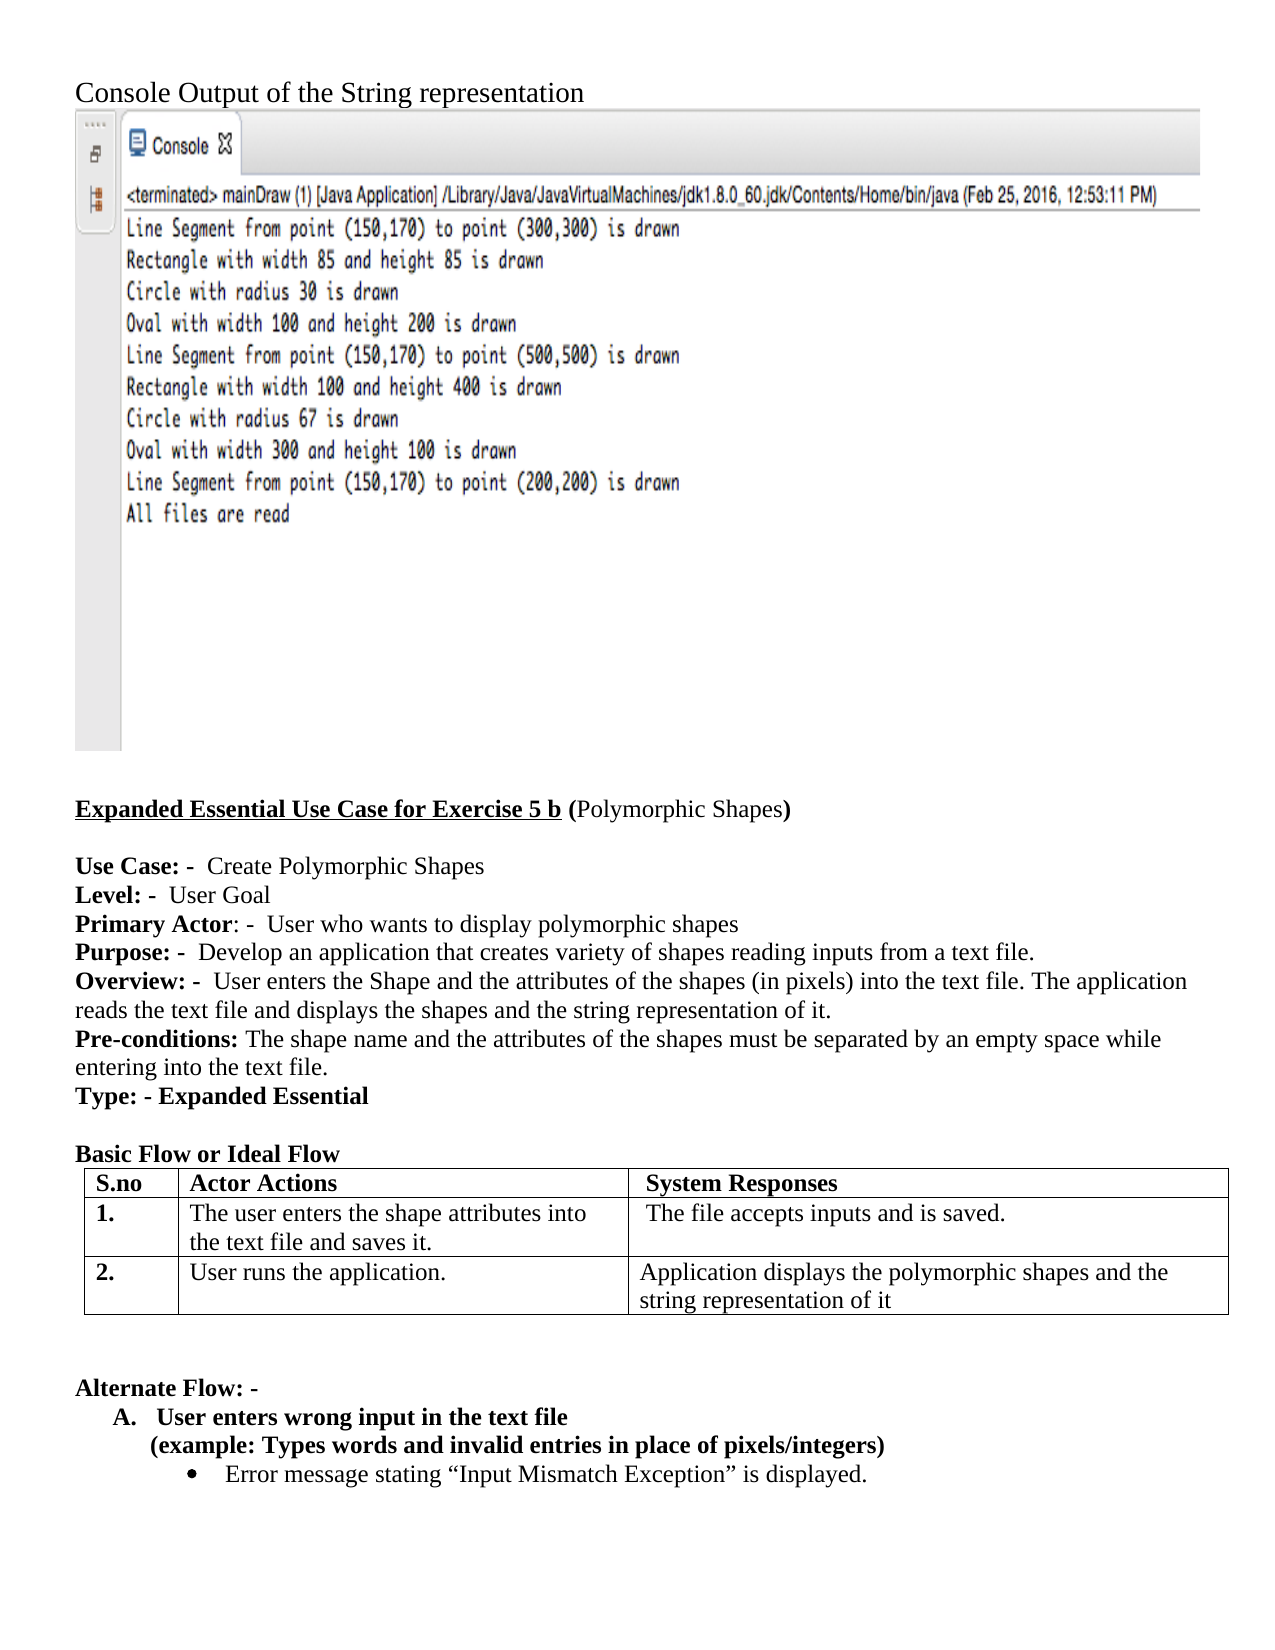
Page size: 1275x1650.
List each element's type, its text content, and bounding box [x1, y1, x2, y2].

text (example: Types words and invalid entries in place of pixels/integers) [150, 1430, 1200, 1459]
table_header S.no [85, 1169, 178, 1197]
table_header System Responses [629, 1169, 1228, 1197]
text Console Output of the String representation [75, 75, 1200, 108]
text Level: - User Goal [75, 880, 1200, 909]
text Type: - Expanded Essential [75, 1081, 1200, 1110]
list User enters wrong input in the text file [112, 1402, 1200, 1430]
text Primary Actor: - User who wants to display polymorphic shapes [75, 909, 1200, 937]
table_cell Application displays the polymorphic shapes and the string representation of it [629, 1257, 1228, 1314]
table_header Actor Actions [179, 1169, 628, 1197]
text Alternate Flow: - [75, 1373, 1200, 1402]
text Purpose: - Develop an application that creates variety of shapes reading inputs from a text file. [75, 937, 1200, 966]
text Overview: - User enters the Shape and the attributes of the shapes (in pixels) into the text file. The application reads the text file and displays the shapes and the string representation of it. [75, 966, 1200, 1024]
text Pre-conditions: The shape name and the attributes of the shapes must be separated by an empty space while entering into the text file. [75, 1024, 1200, 1081]
table_cell User runs the application. [179, 1257, 628, 1314]
table_cell 2. [85, 1257, 178, 1314]
table_cell The file accepts inputs and is saved. [629, 1198, 1228, 1256]
table_cell 1. [85, 1198, 178, 1256]
text Use Case: - Create Polymorphic Shapes [75, 851, 1200, 880]
text Basic Flow or Ideal Flow [75, 1139, 1200, 1167]
picture [75, 108, 1200, 751]
table_cell The user enters the shape attributes into the text file and saves it. [179, 1198, 628, 1256]
text Expanded Essential Use Case for Exercise 5 b (Polymorphic Shapes) [75, 794, 1200, 822]
list Error message stating “Input Mismatch Exception” is displayed. [187, 1459, 1200, 1488]
